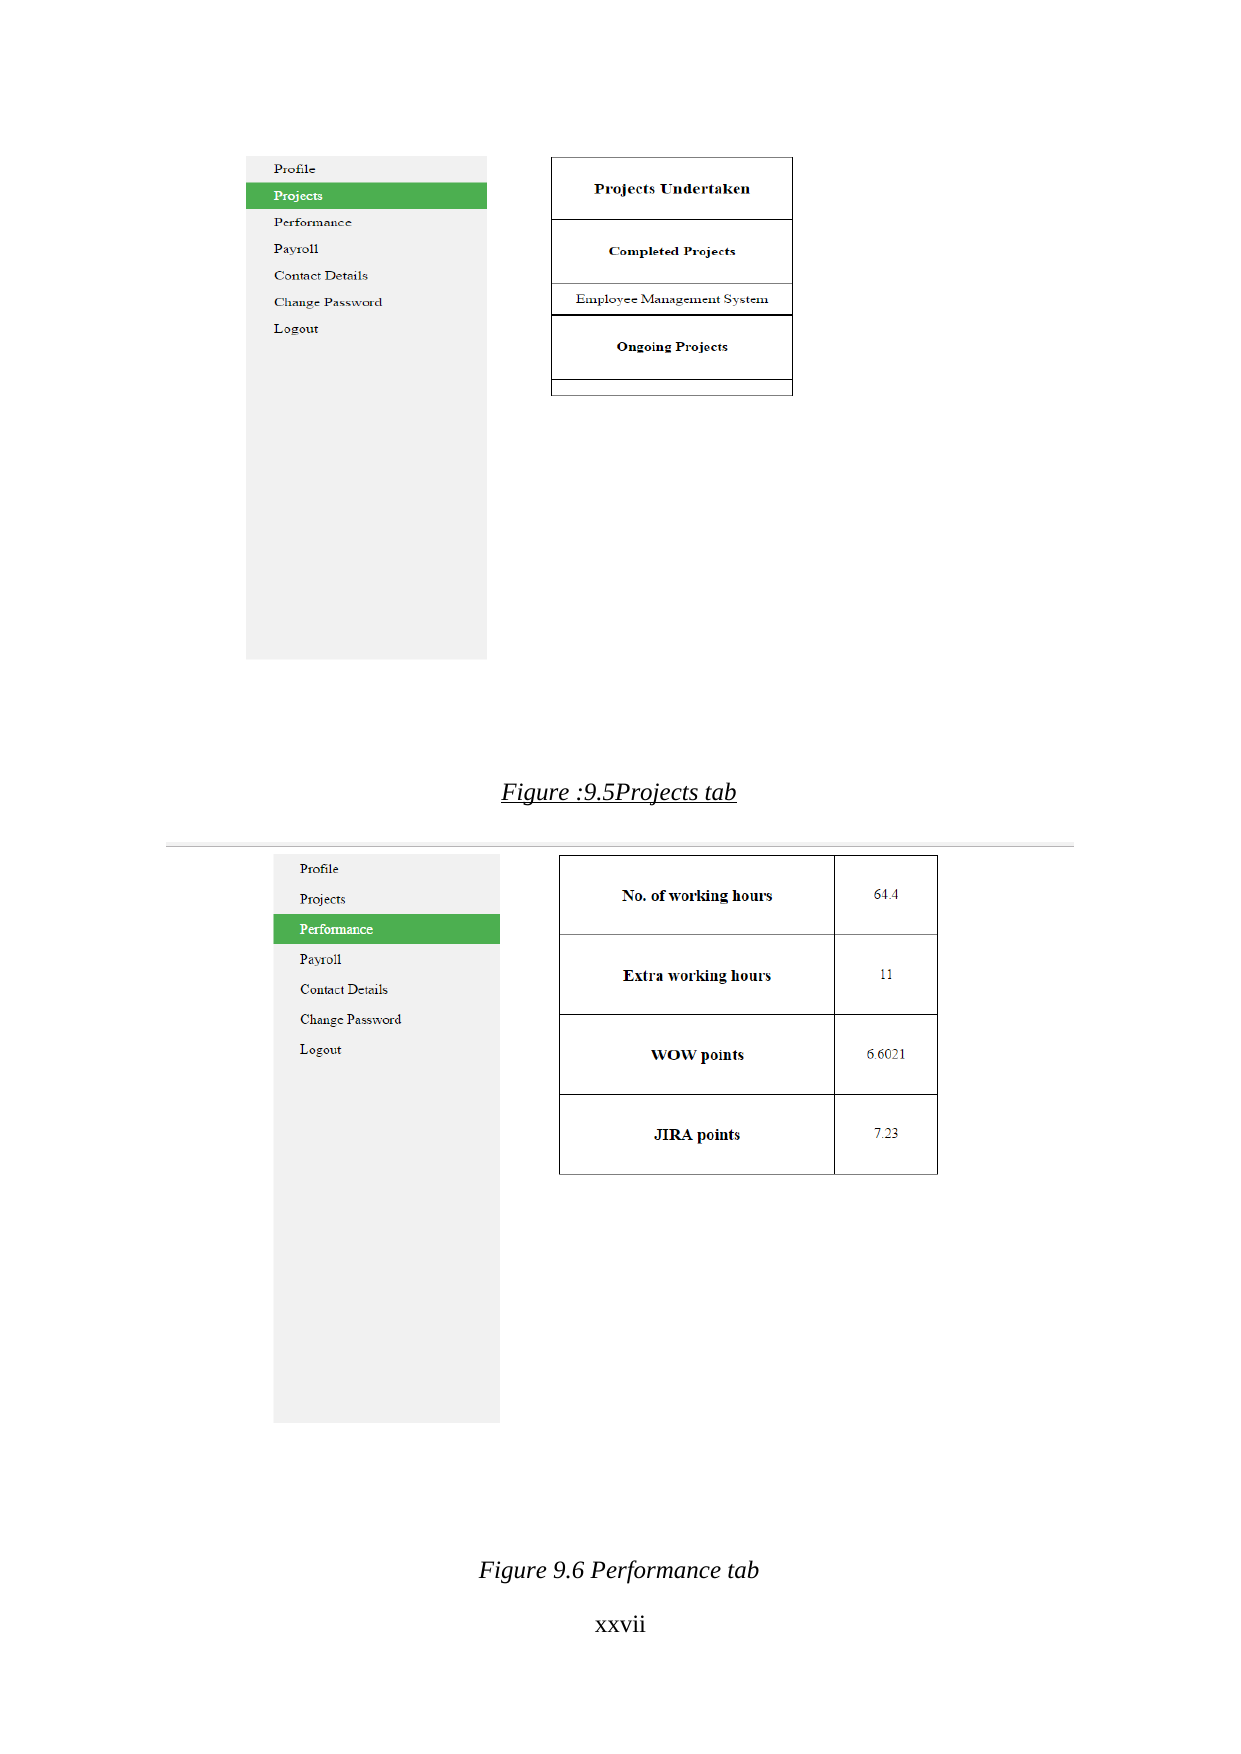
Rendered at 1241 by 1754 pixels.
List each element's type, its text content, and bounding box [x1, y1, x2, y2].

subtitle Figure :9.5Projects tab [118, 777, 1122, 806]
picture [166, 842, 1074, 1514]
subtitle Figure 9.6 Performance tab [118, 1555, 1122, 1584]
picture [118, 150, 1123, 735]
